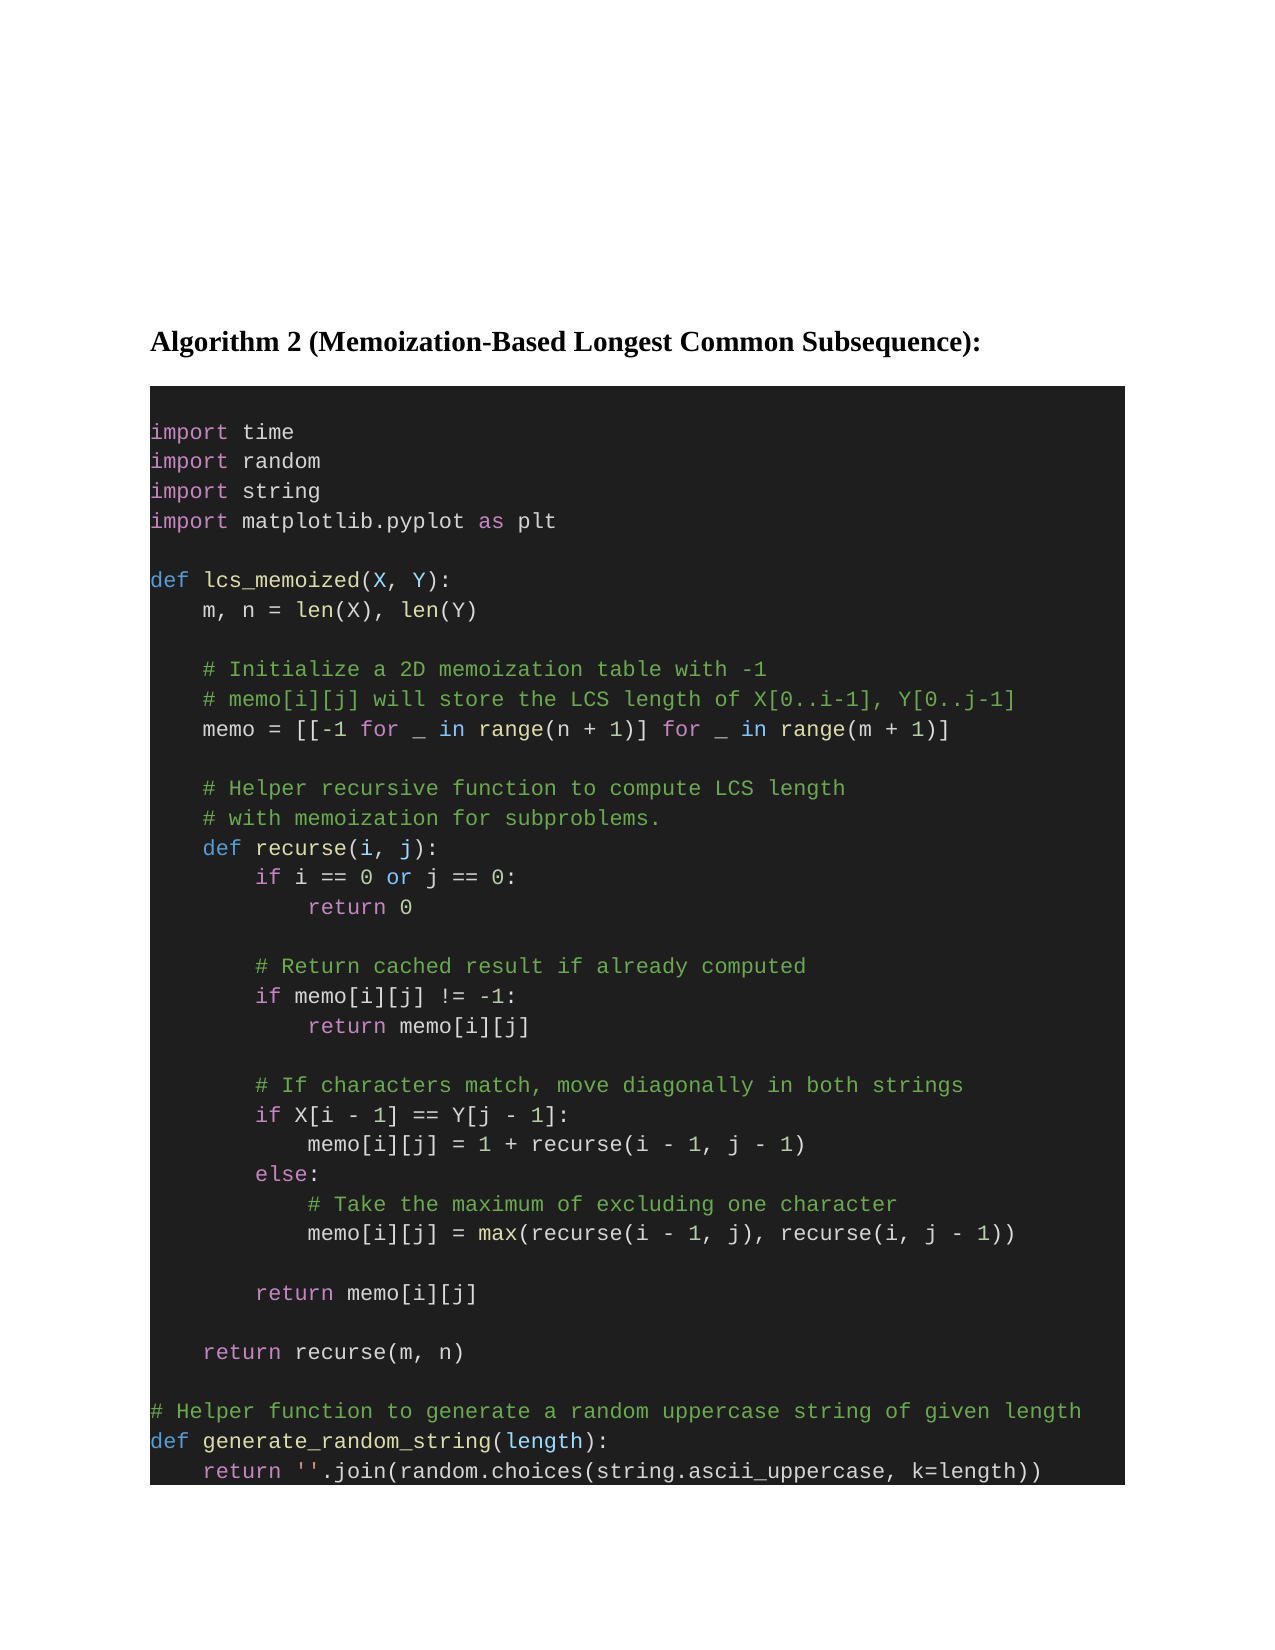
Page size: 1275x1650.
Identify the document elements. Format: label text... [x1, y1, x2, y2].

text def lcs_memoized(X, Y): [150, 564, 1125, 594]
text # with memoization for subproblems. [150, 802, 1125, 832]
text if memo[i][j] != -1: [150, 980, 1125, 1010]
text memo = [[-1 for _ in range(n + 1)] for _ in range(m + 1)] [150, 713, 1125, 743]
text import time [150, 416, 1125, 446]
text def recurse(i, j): [150, 832, 1125, 861]
text # Helper function to generate a random uppercase string of given length [150, 1396, 1125, 1426]
text # If characters match, move diagonally in both strings [150, 1069, 1125, 1099]
text memo[i][j] = max(recurse(i - 1, j), recurse(i, j - 1)) [150, 1218, 1125, 1247]
text def generate_random_string(length): [150, 1426, 1125, 1455]
text else: [150, 1158, 1125, 1188]
text if X[i - 1] == Y[j - 1]: [150, 1099, 1125, 1129]
text import random [150, 446, 1125, 476]
text # Take the maximum of excluding one character [150, 1188, 1125, 1218]
text m, n = len(X), len(Y) [150, 594, 1125, 624]
text return memo[i][j] [150, 1277, 1125, 1307]
text if i == 0 or j == 0: [150, 861, 1125, 891]
text return recurse(m, n) [150, 1336, 1125, 1366]
text Algorithm 2 (Memoization-Based Longest Common Subsequence): [150, 324, 1125, 357]
text return 0 [150, 891, 1125, 921]
text import matplotlib.pyplot as plt [150, 505, 1125, 535]
text memo[i][j] = 1 + recurse(i - 1, j - 1) [150, 1129, 1125, 1158]
text return ''.join(random.choices(string.ascii_uppercase, k=length)) [150, 1455, 1125, 1485]
text # Helper recursive function to compute LCS length [150, 772, 1125, 802]
text # Return cached result if already computed [150, 951, 1125, 980]
text # Initialize a 2D memoization table with -1 [150, 654, 1125, 683]
text # memo[i][j] will store the LCS length of X[0..i-1], Y[0..j-1] [150, 683, 1125, 713]
text import string [150, 476, 1125, 505]
text return memo[i][j] [150, 1010, 1125, 1039]
